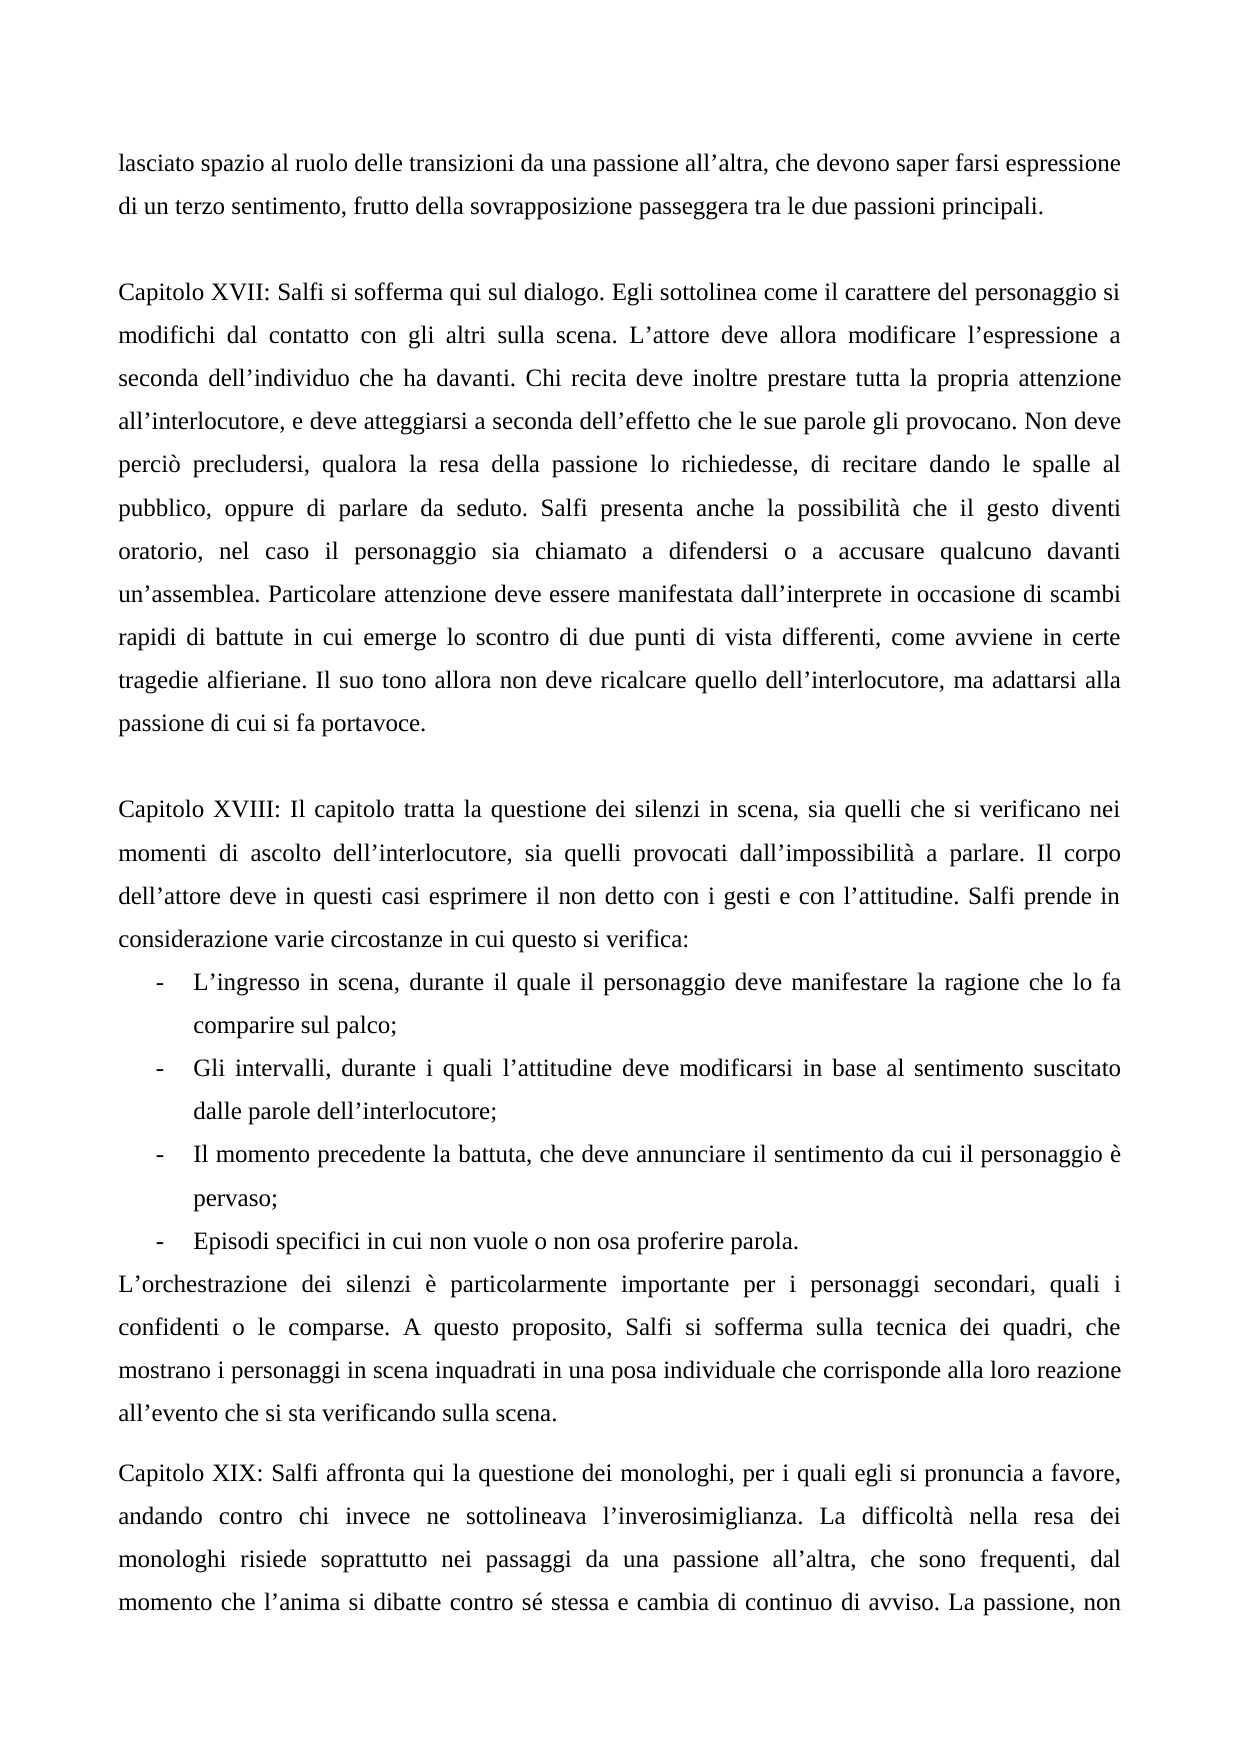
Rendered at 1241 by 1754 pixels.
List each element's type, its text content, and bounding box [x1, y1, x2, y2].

list Gli intervalli, durante i quali l’attitudine deve modificarsi in base al sentimento suscitato dalle parole dell’interlocutore; [156, 1053, 1122, 1125]
text L’orchestrazione dei silenzi è particolarmente importante per i personaggi secondari, quali i confidenti o le comparse. A questo proposito, Salfi si sofferma sulla tecnica dei quadri, che mostrano i personaggi in scena inquadrati in una posa individuale che corrisponde alla loro reazione all’evento che si sta verificando sulla scena. [118, 1269, 1122, 1427]
list Episodi specifici in cui non vuole o non osa proferire parola. [156, 1226, 1122, 1254]
text Capitolo XVIII: Il capitolo tratta la questione dei silenzi in scena, sia quelli che si verificano nei momenti di ascolto dell’interlocutore, sia quelli provocati dall’impossibilità a parlare. Il corpo dell’attore deve in questi casi esprimere il non detto con i gesti e con l’attitudine. Salfi prende in considerazione varie circostanze in cui questo si verifica: [118, 794, 1122, 953]
list Il momento precedente la battuta, che deve annunciare il sentimento da cui il personaggio è pervaso; [156, 1139, 1122, 1211]
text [118, 148, 1122, 219]
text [118, 1458, 1122, 1616]
text Capitolo XVII: Salfi si sofferma qui sul dialogo. Egli sottolinea come il carattere del personaggio si modifichi dal contatto con gli altri sulla scena. L’attore deve allora modificare l’espressione a seconda dell’individuo che ha davanti. Chi recita deve inoltre prestare tutta la propria attenzione all’interlocutore, e deve atteggiarsi a seconda dell’effetto che le sue parole gli provocano. Non deve perciò precludersi, qualora la resa della passione lo richiedesse, di recitare dando le spalle al pubblico, oppure di parlare da seduto. Salfi presenta anche la possibilità che il gesto diventi oratorio, nel caso il personaggio sia chiamato a difendersi o a accusare qualcuno davanti un’assemblea. Particolare attenzione deve essere manifestata dall’interprete in occasione di scambi rapidi di battute in cui emerge lo scontro di due punti di vista differenti, come avviene in certe tragedie alfieriane. Il suo tono allora non deve ricalcare quello dell’interlocutore, ma adattarsi alla passione di cui si fa portavoce. [118, 277, 1122, 737]
list L’ingresso in scena, durante il quale il personaggio deve manifestare la ragione che lo fa comparire sul palco; [156, 967, 1122, 1039]
